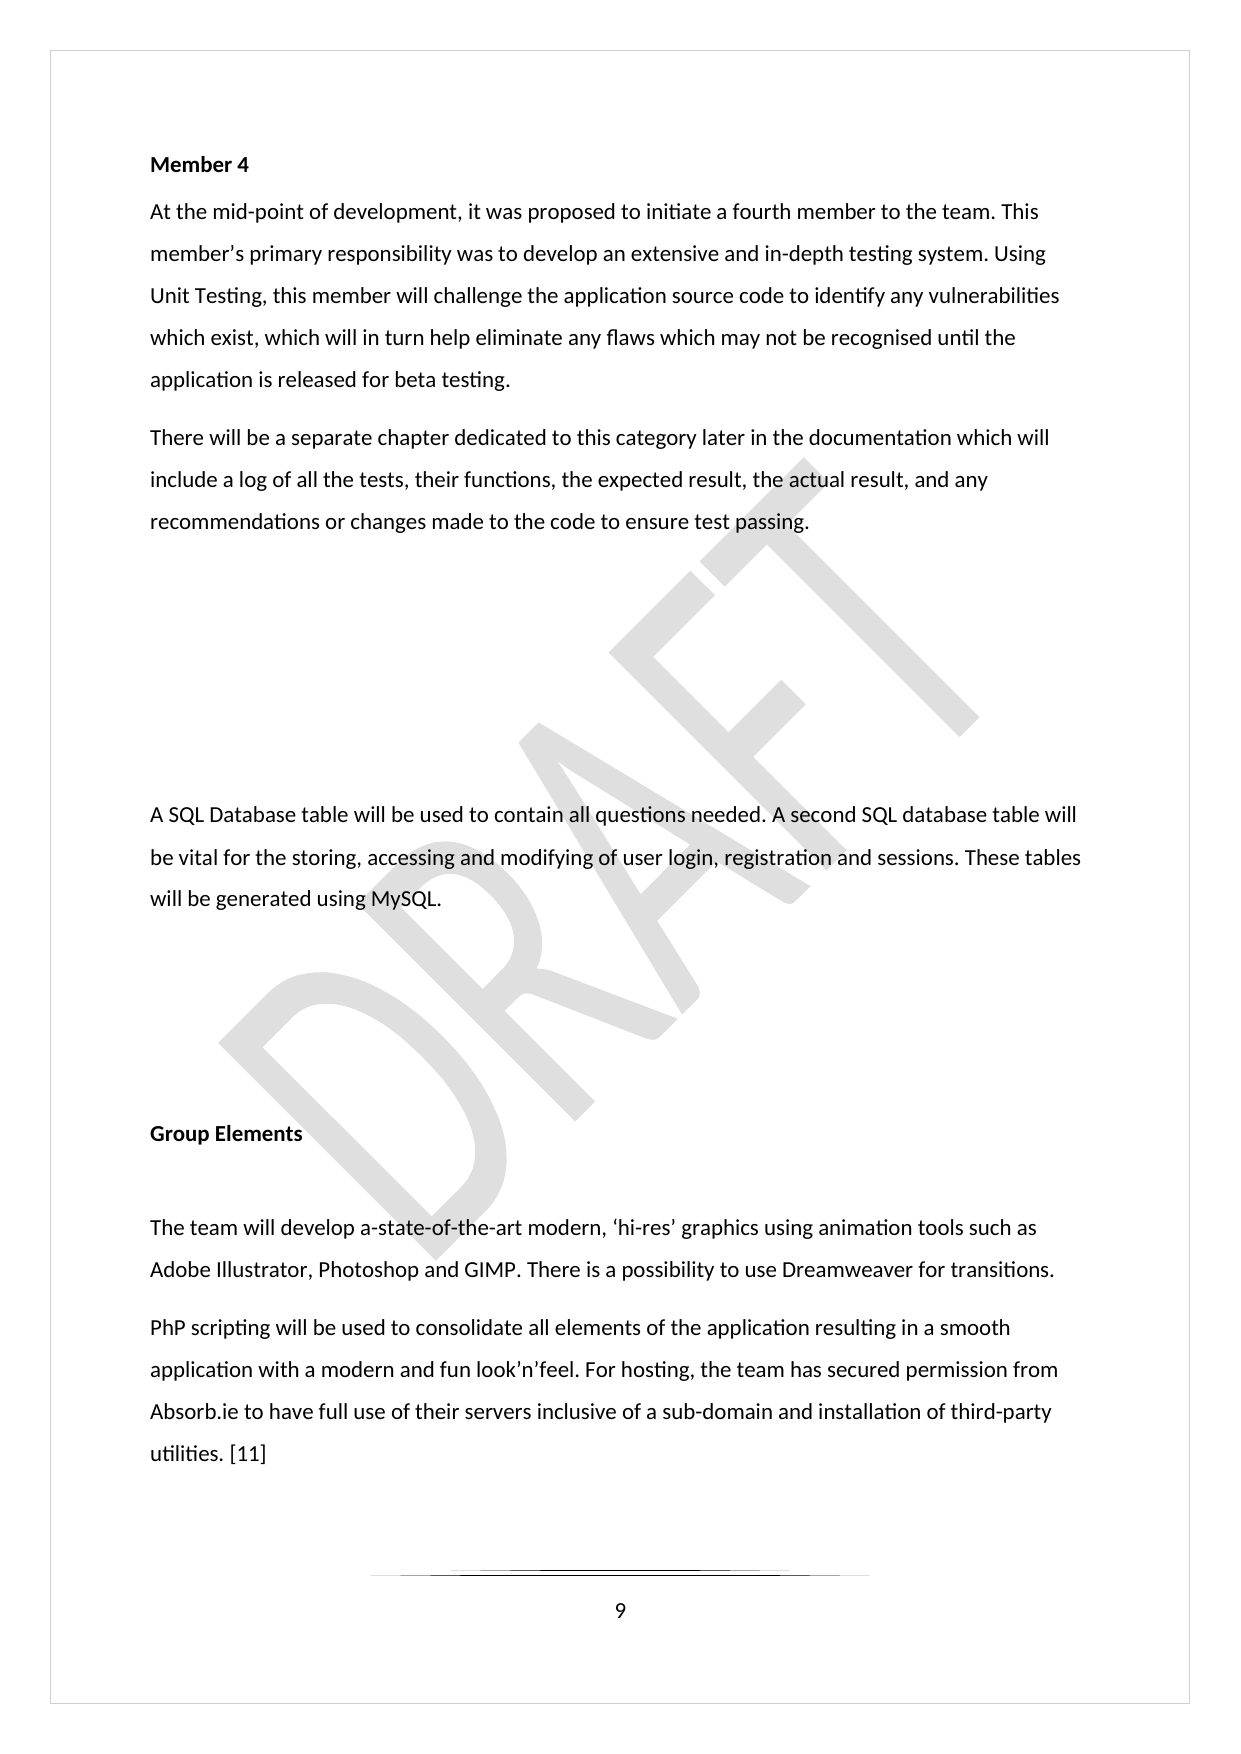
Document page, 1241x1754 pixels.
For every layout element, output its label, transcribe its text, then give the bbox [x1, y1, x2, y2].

text At the mid-point of development, it was proposed to initiate a fourth member to the team. This member’s primary responsibility was to develop an extensive and in-depth testing system. Using Unit Testing, this member will challenge the application source code to identify any vulnerabilities which exist, which will in turn help eliminate any flaws which may not be recognised until the application is released for beta testing. [150, 197, 1090, 393]
text A SQL Database table will be used to contain all questions needed. A second SQL database table will be vital for the storing, accessing and modifying of user login, registration and sessions. These tables will be generated using MySQL. [150, 801, 1090, 913]
text There will be a separate chapter dedicated to this category later in the documentation which will include a log of all the tests, their functions, the expected result, the actual result, and any recommendations or changes made to the code to ensure test passing. [150, 423, 1090, 535]
text Member 4 [150, 150, 1090, 178]
text The team will develop a-state-of-the-art modern, ‘hi-res’ graphics using animation tools such as Adobe Illustrator, Photoshop and GIMP. There is a possibility to use Dreamweaver for transitions. [150, 1213, 1090, 1283]
text PhP scripting will be used to consolidate all elements of the application resulting in a smooth application with a modern and fun look’n’feel. For hosting, the team has secured permission from Absorb.ie to have full use of their servers inclusive of a sub-domain and installation of third-party utilities. [11] [150, 1313, 1090, 1467]
text Group Elements [150, 1119, 1090, 1147]
